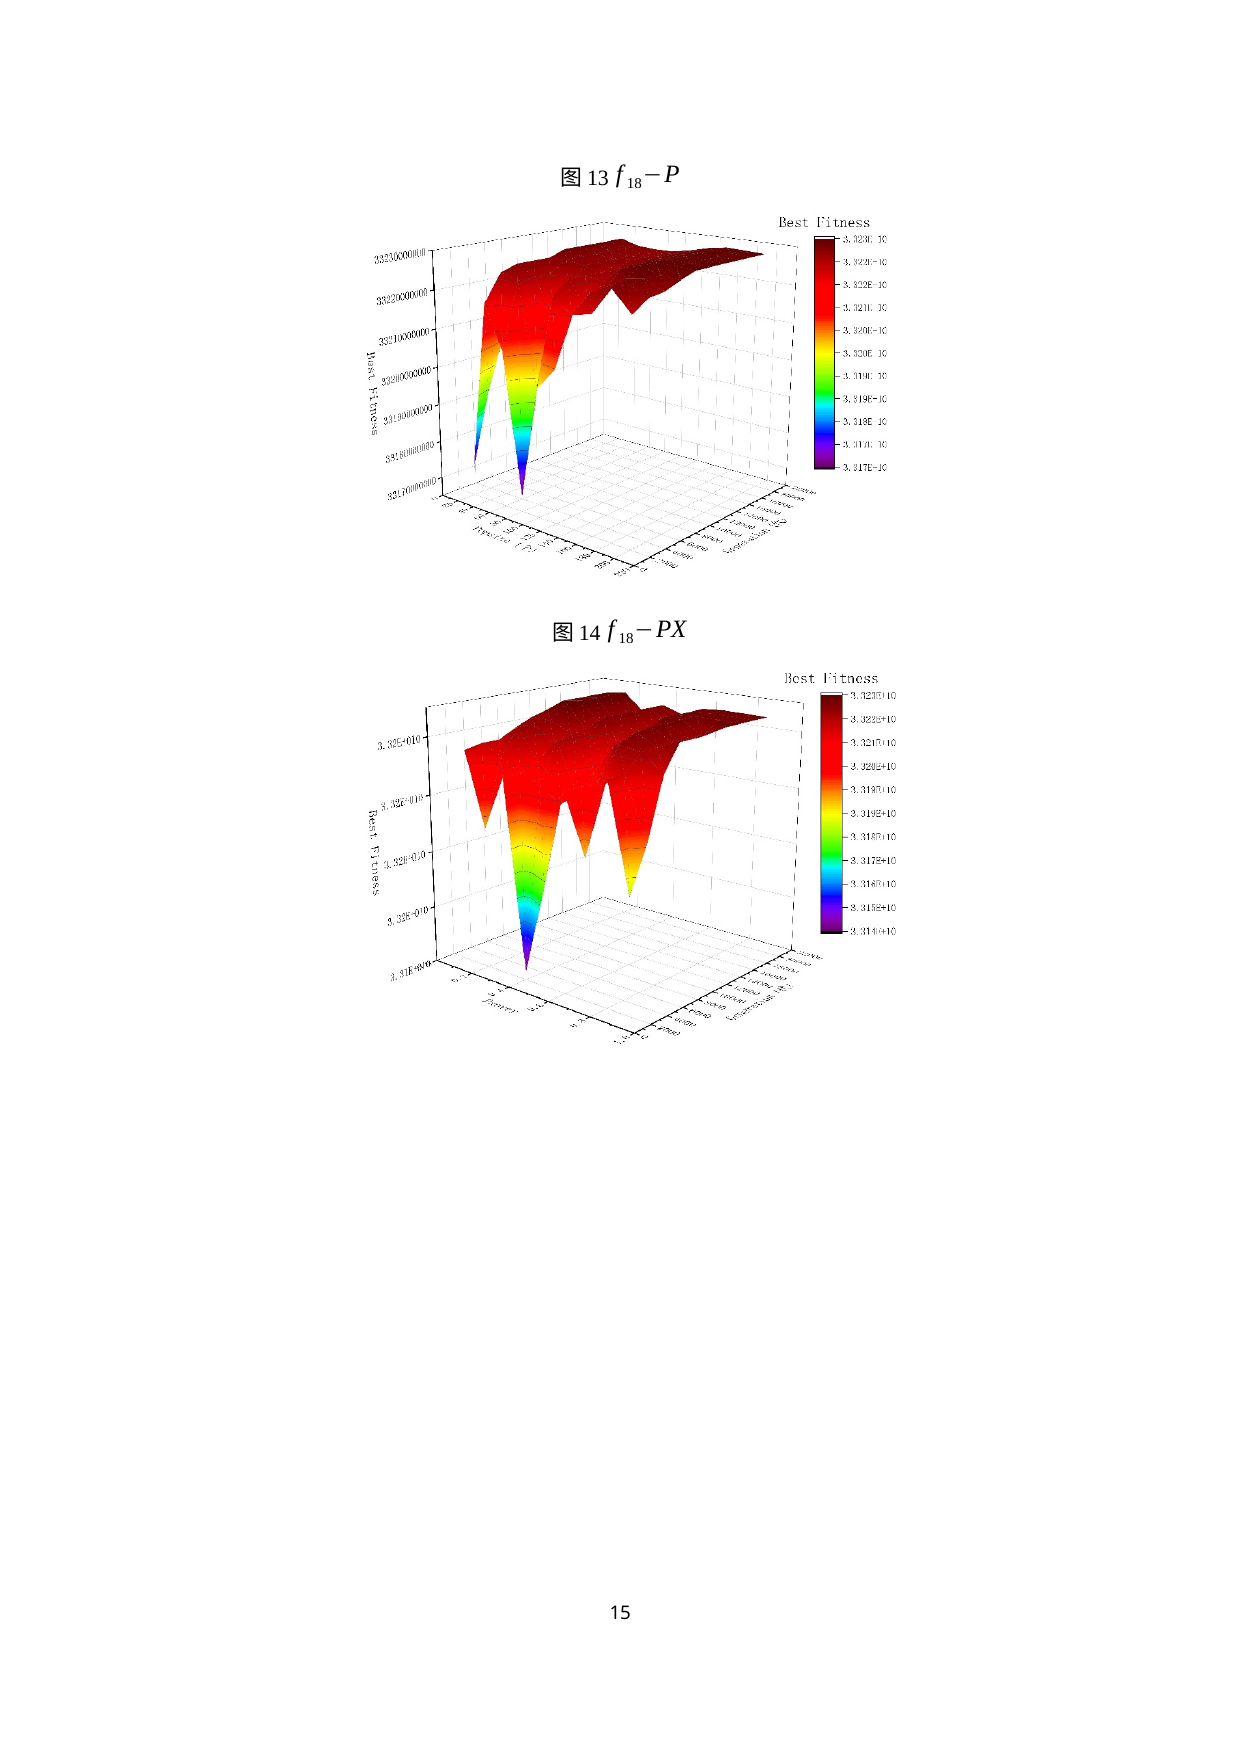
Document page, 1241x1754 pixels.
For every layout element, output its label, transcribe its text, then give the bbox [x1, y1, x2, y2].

text 图13 [187, 160, 1053, 192]
picture [344, 656, 896, 1079]
picture [353, 202, 887, 610]
